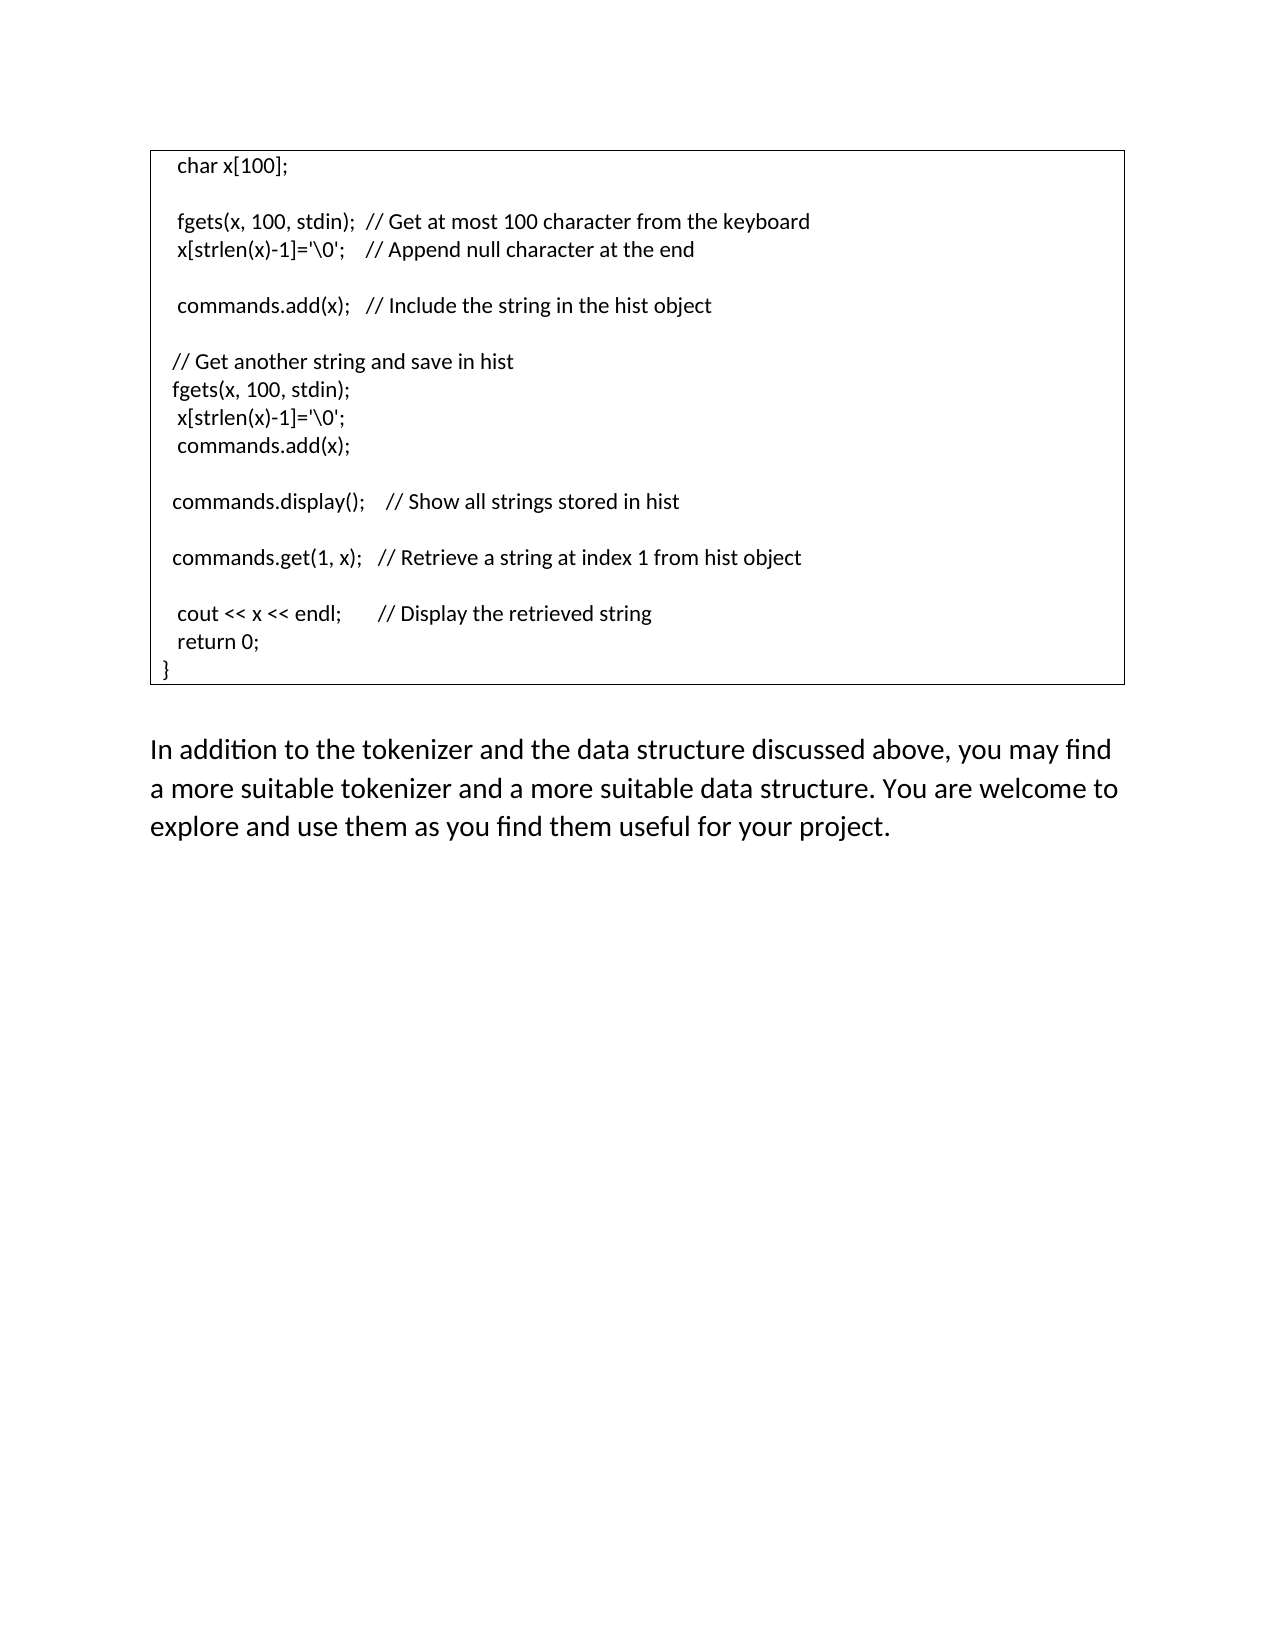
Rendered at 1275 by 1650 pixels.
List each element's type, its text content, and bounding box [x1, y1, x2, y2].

text In addition to the tokenizer and the data structure discussed above, you may find a more suitable tokenizer and a more suitable data structure. You are welcome to explore and use them as you find them useful for your project. [150, 731, 1125, 844]
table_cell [151, 151, 1124, 683]
